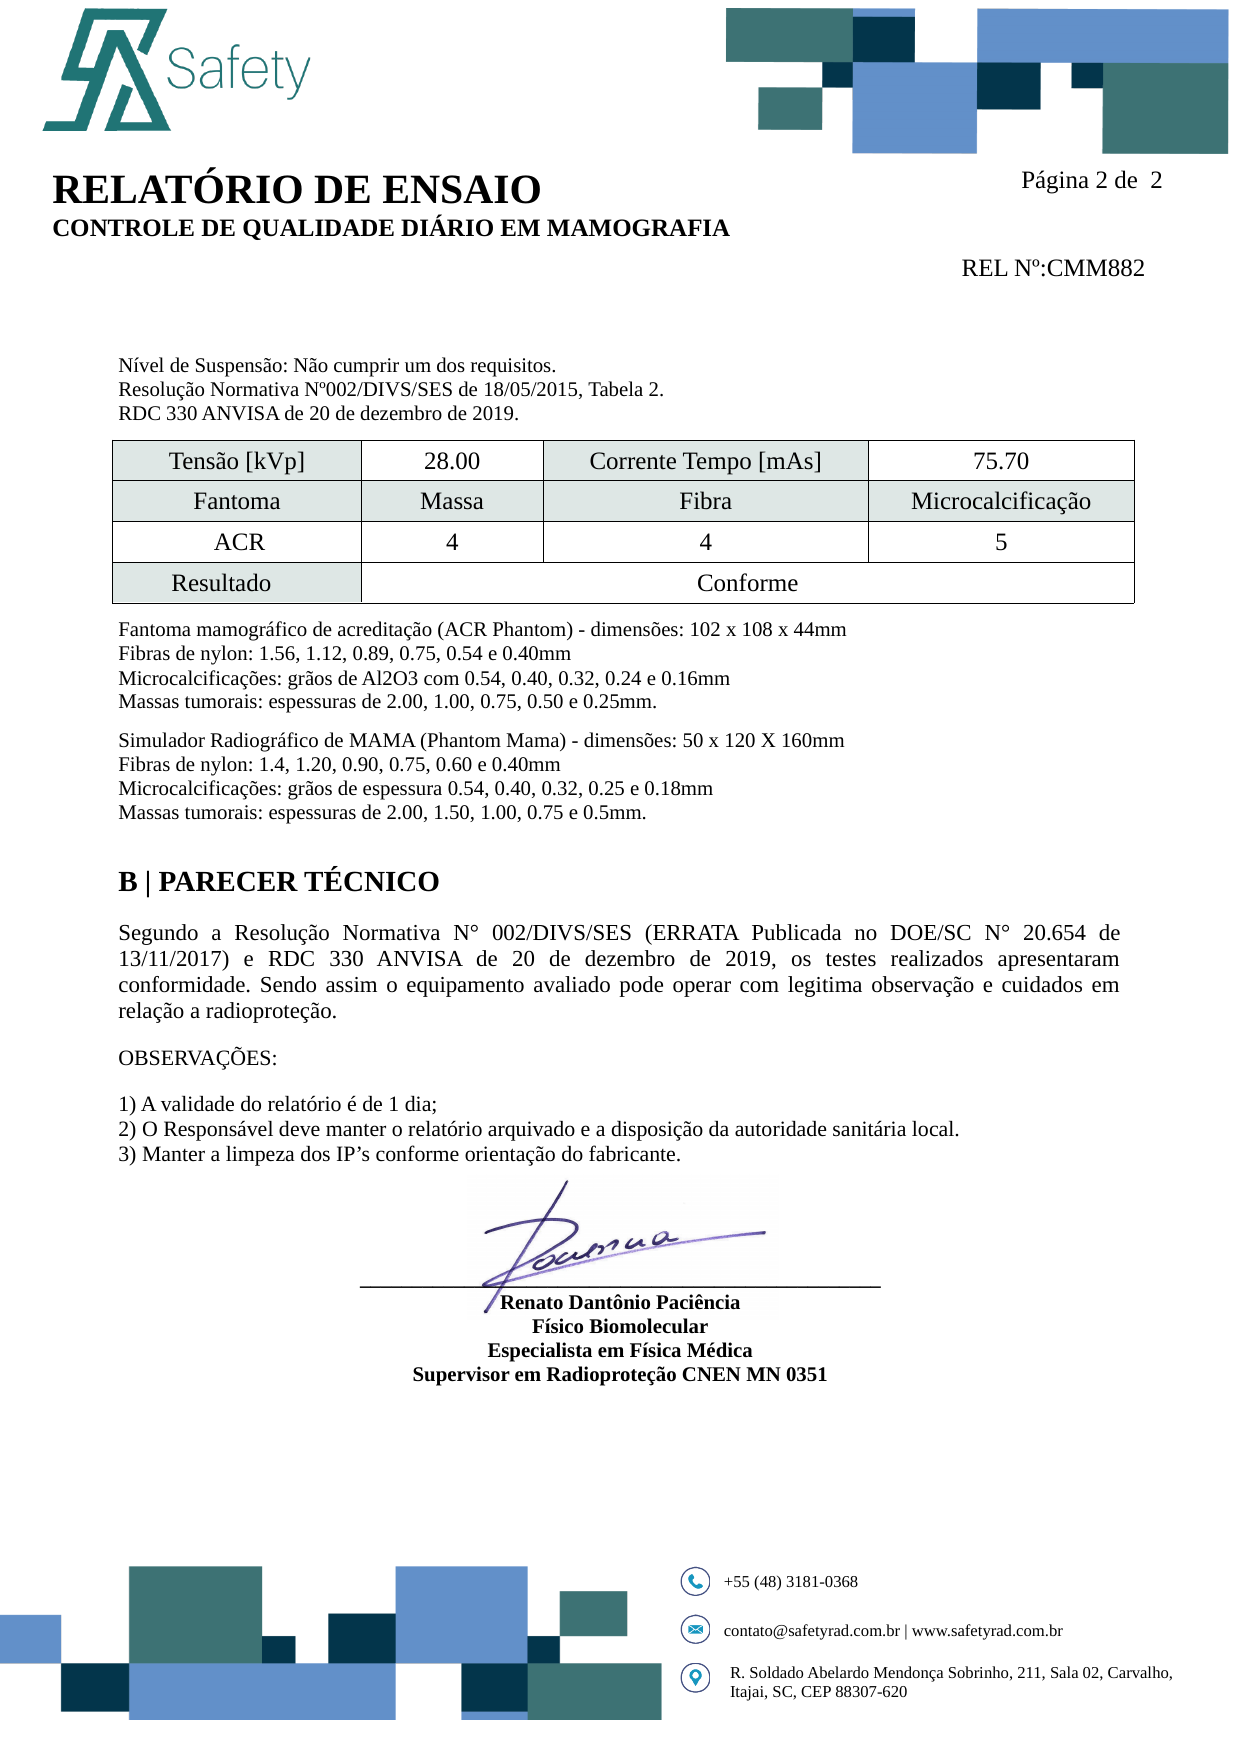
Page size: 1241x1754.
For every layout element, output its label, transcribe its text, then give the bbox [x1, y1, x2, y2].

text Fibras de nylon: 1.56, 1.12, 0.89, 0.75, 0.54 e 0.40mm [118, 641, 1122, 665]
text __________________________________________________ [118, 1266, 1122, 1290]
picture [680, 1566, 710, 1596]
text Especialista em Física Médica [118, 1338, 1122, 1362]
text Renato Dantônio Paciência [118, 1290, 1122, 1314]
text 3) Manter a limpeza dos IP’s conforme orientação do fabricante. [118, 1141, 1122, 1166]
text B | PARECER TÉCNICO [118, 864, 1122, 898]
text RDC 330 ANVISA de 20 de dezembro de 2019. [118, 401, 1122, 425]
text Microcalcificações: grãos de Al2O3 com 0.54, 0.40, 0.32, 0.24 e 0.16mm [118, 665, 1122, 689]
picture [0, 1566, 662, 1720]
table_cell Fibra [544, 481, 868, 521]
table_cell 5 [869, 522, 1134, 562]
text Fantoma mamográfico de acreditação (ACR Phantom) - dimensões: 102 x 108 x 44mm [118, 617, 1122, 641]
table_cell ACR [113, 522, 361, 562]
table_header 75.70 [869, 441, 1134, 480]
table_cell Fantoma [113, 481, 361, 521]
text Massas tumorais: espessuras de 2.00, 1.50, 1.00, 0.75 e 0.5mm. [118, 800, 1122, 824]
text Microcalcificações: grãos de espessura 0.54, 0.40, 0.32, 0.25 e 0.18mm [118, 776, 1122, 800]
text Físico Biomolecular [118, 1314, 1122, 1338]
text Segundo a Resolução Normativa N° 002/DIVS/SES (ERRATA Publicada no DOE/SC N° 20.654 de 13/11/2017) e RDC 330 ANVISA de 20 de dezembro de 2019, os testes realizados apresentaram conformidade. Sendo assim o equipamento avaliado pode operar com legitima observação e cuidados em relação a radioproteção. [118, 918, 1122, 1024]
table_header Tensão [kVp] [113, 441, 361, 480]
table_header Corrente Tempo [mAs] [544, 441, 868, 480]
text 2) O Responsável deve manter o relatório arquivado e a disposição da autoridade sanitária local. [118, 1116, 1122, 1141]
text 1) A validade do relatório é de 1 dia; [118, 1091, 1122, 1116]
picture [725, 8, 1229, 154]
text Massas tumorais: espessuras de 2.00, 1.00, 0.75, 0.50 e 0.25mm. [118, 689, 1122, 713]
table_cell 4 [362, 522, 543, 562]
table_cell Microcalcificação [869, 481, 1134, 521]
picture [680, 1663, 710, 1693]
text OBSERVAÇÕES: [118, 1045, 1122, 1070]
text Fibras de nylon: 1.4, 1.20, 0.90, 0.75, 0.60 e 0.40mm [118, 752, 1122, 776]
picture [680, 1614, 710, 1644]
table_cell Conforme [362, 563, 1134, 602]
table_cell Massa [362, 481, 543, 521]
picture [42, 8, 311, 131]
table_cell 4 [544, 522, 868, 562]
table_header 28.00 [362, 441, 543, 480]
text Supervisor em Radioproteção CNEN MN 0351 [118, 1362, 1122, 1386]
text Simulador Radiográfico de MAMA (Phantom Mama) - dimensões: 50 x 120 X 160mm [118, 728, 1122, 752]
text Resolução Normativa Nº002/DIVS/SES de 18/05/2015, Tabela 2. [118, 377, 1122, 401]
text Nível de Suspensão: Não cumprir um dos requisitos. [118, 353, 1122, 377]
picture [467, 1174, 779, 1266]
table_cell Resultado [113, 563, 361, 602]
